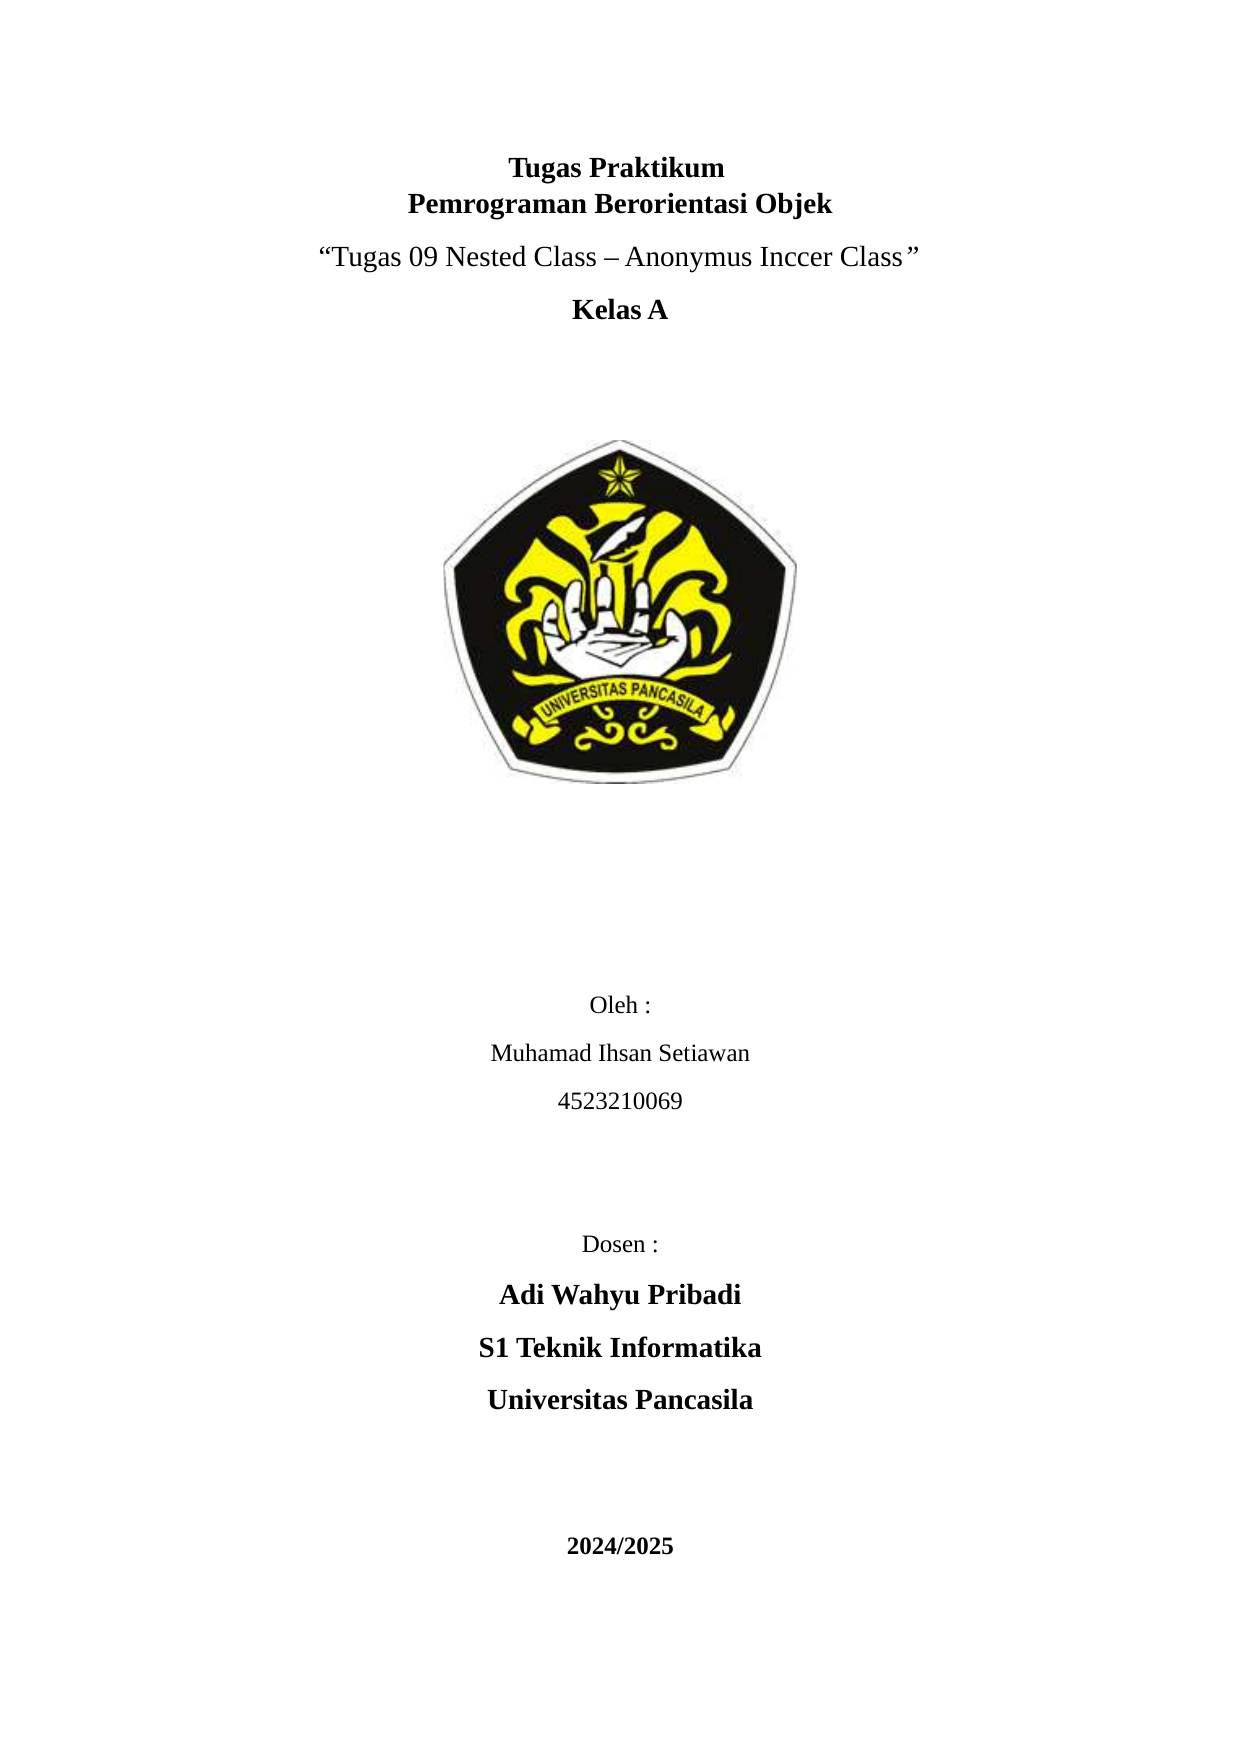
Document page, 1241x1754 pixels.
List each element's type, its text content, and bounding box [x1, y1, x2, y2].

text Adi Wahyu Pribadi [150, 1277, 1090, 1310]
text Tugas Praktikum Pemrograman Berorientasi Objek [150, 150, 1090, 220]
text Oleh : [150, 991, 1090, 1019]
text Kelas A [150, 292, 1090, 325]
picture [443, 440, 797, 784]
text Universitas Pancasila [150, 1382, 1090, 1416]
text 4523210069 [150, 1086, 1090, 1115]
text “Tugas 09 Nested Class – Anonymus Inccer Class” [150, 239, 1090, 272]
text 2024/2025 [150, 1531, 1090, 1559]
text S1 Teknik Informatika [150, 1330, 1090, 1363]
text Muhamad Ihsan Setiawan [150, 1038, 1090, 1067]
text Dosen : [150, 1229, 1090, 1258]
